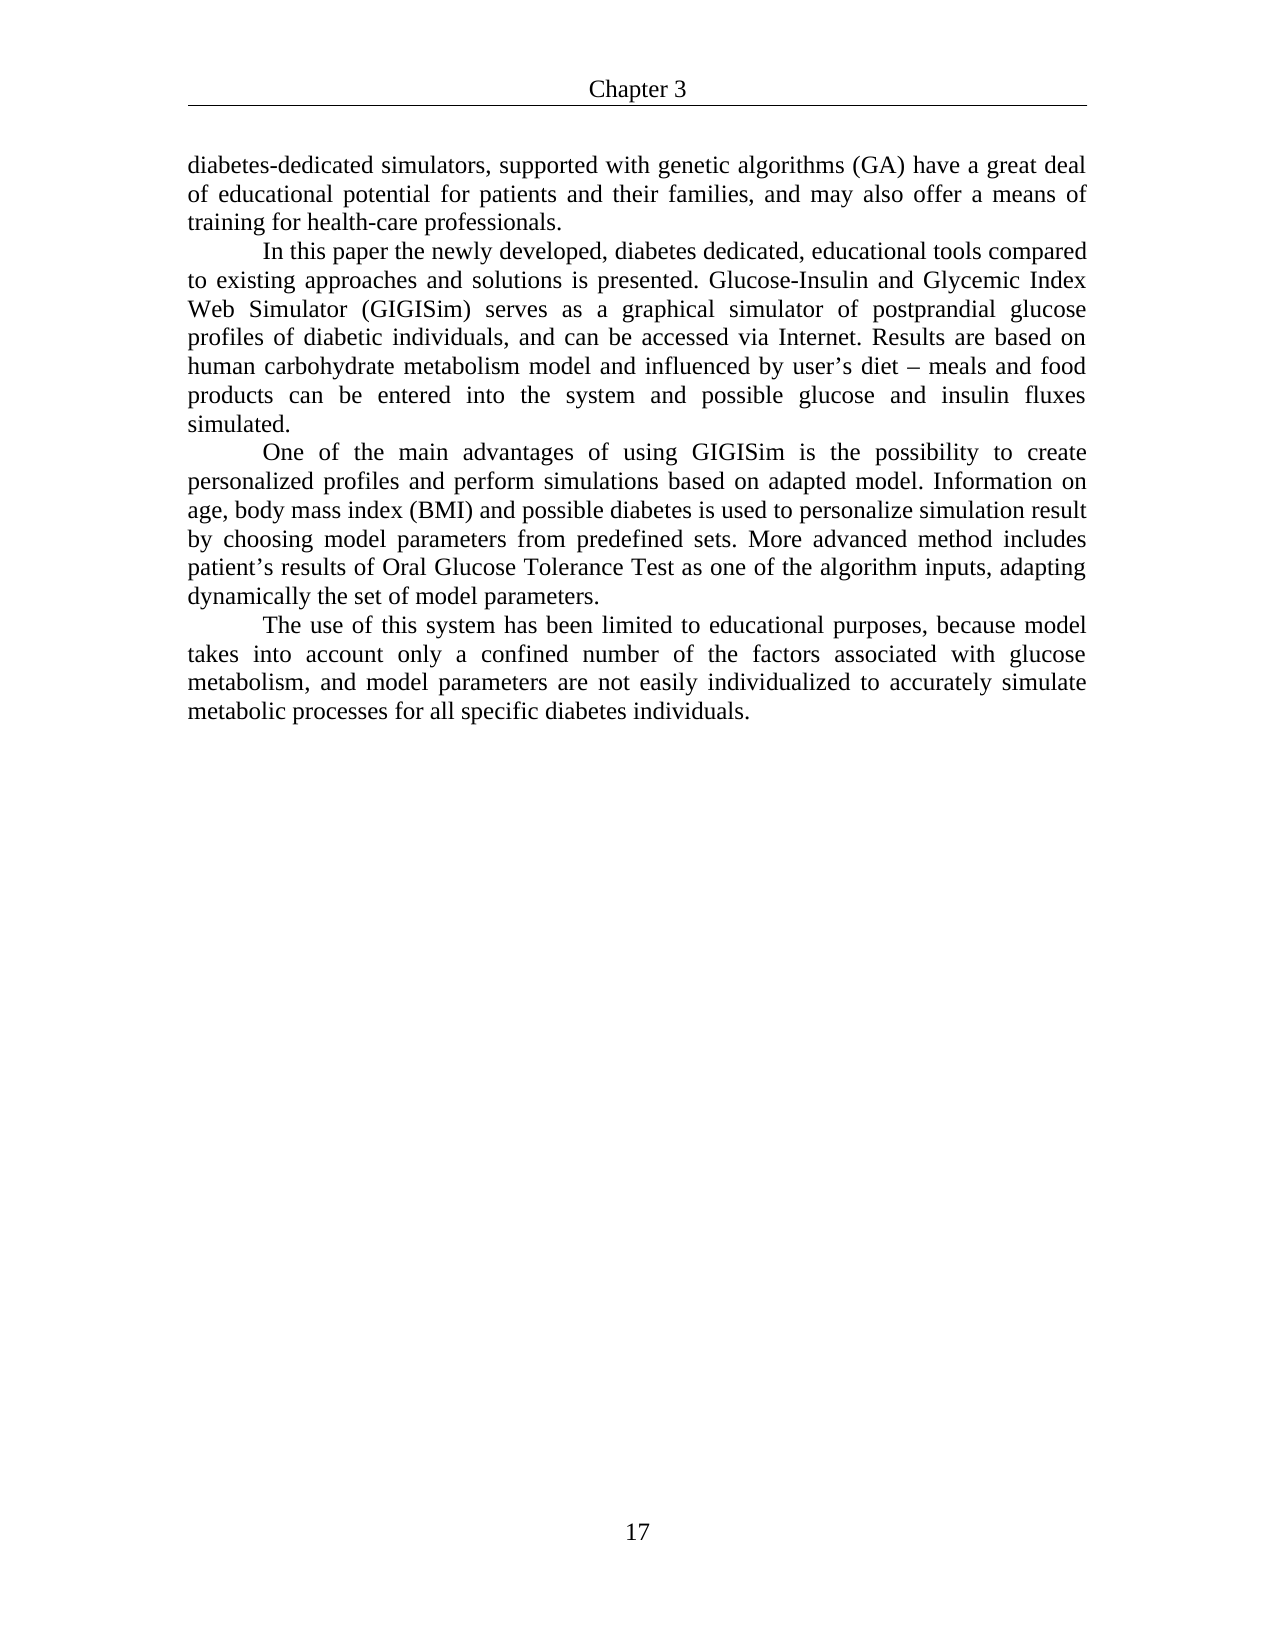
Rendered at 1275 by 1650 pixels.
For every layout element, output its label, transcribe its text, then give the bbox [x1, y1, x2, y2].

text The use of this system has been limited to educational purposes, because model takes into account only a confined number of the factors associated with glucose metabolism, and model parameters are not easily individualized to accurately simulate metabolic processes for all specific diabetes individuals. [187, 610, 1087, 725]
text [187, 150, 1087, 236]
text In this paper the newly developed, diabetes dedicated, educational tools compared to existing approaches and solutions is presented. Glucose-Insulin and Glycemic Index Web Simulator (GIGISim) serves as a graphical simulator of postprandial glucose profiles of diabetic individuals, and can be accessed via Internet. Results are based on human carbohydrate metabolism model and influenced by user’s diet – meals and food products can be entered into the system and possible glucose and insulin fluxes simulated. [187, 236, 1087, 437]
text One of the main advantages of using GIGISim is the possibility to create personalized profiles and perform simulations based on adapted model. Information on age, body mass index (BMI) and possible diabetes is used to personalize simulation result by choosing model parameters from predefined sets. More advanced method includes patient’s results of Oral Glucose Tolerance Test as one of the algorithm inputs, adapting dynamically the set of model parameters. [187, 437, 1087, 610]
